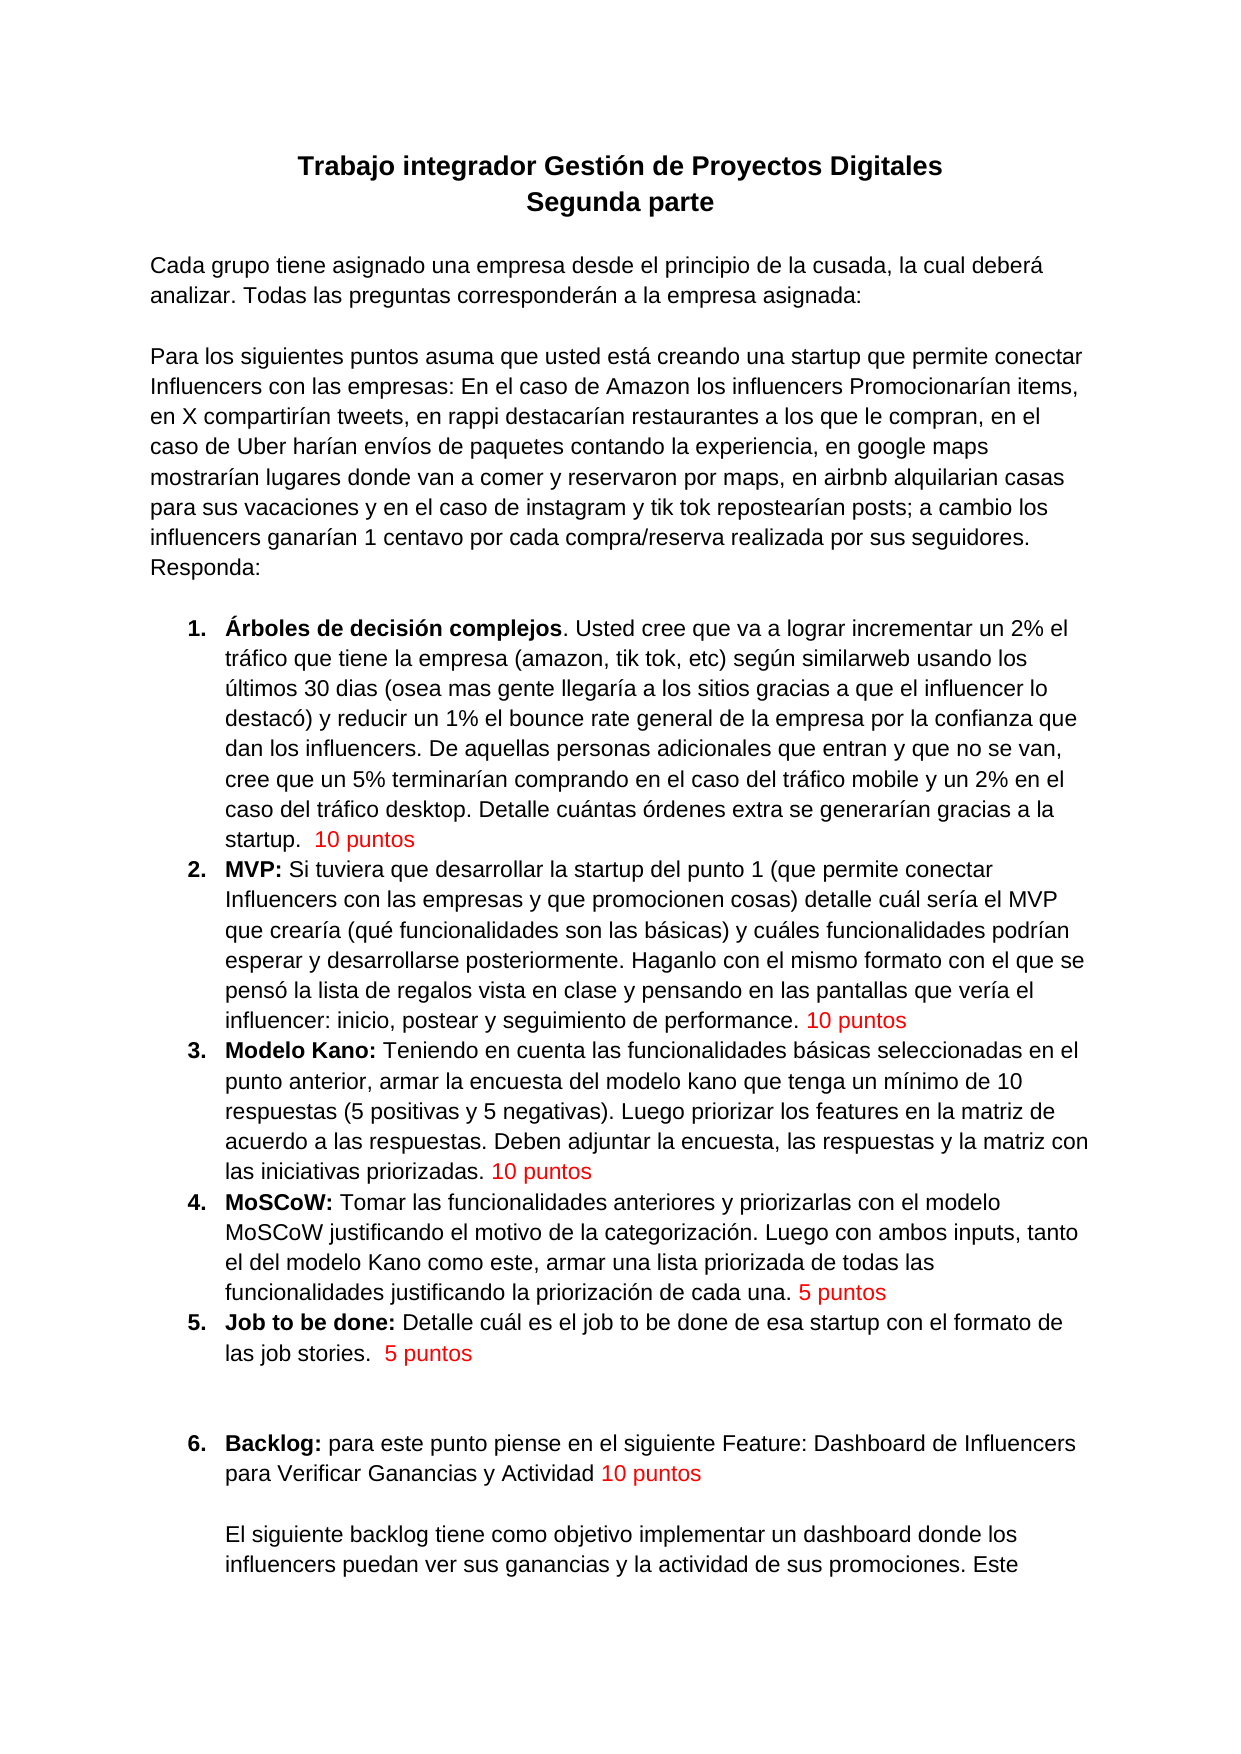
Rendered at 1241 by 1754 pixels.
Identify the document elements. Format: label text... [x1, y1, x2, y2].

text Trabajo integrador Gestión de Proyectos Digitales [150, 150, 1090, 181]
list Árboles de decisión complejos. Usted cree que va a lograr incrementar un 2% el tráfico que tiene la empresa (amazon, tik tok, etc) según similarweb usando los últimos 30 dias (osea mas gente llegaría a los sitios gracias a que el influencer lo destacó) y reducir un 1% el bounce rate general de la empresa por la confianza que dan los influencers. De aquellas personas adicionales que entran y que no se van, cree que un 5% terminarían comprando en el caso del tráfico mobile y un 2% en el caso del tráfico desktop. Detalle cuántas órdenes extra se generarían gracias a la startup. 10 puntos [187, 614, 1090, 852]
text Segunda parte [150, 186, 1090, 217]
text Cada grupo tiene asignado una empresa desde el principio de la cusada, la cual deberá analizar. Todas las preguntas corresponderán a la empresa asignada: [150, 252, 1090, 309]
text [225, 1521, 1090, 1577]
list Modelo Kano: Teniendo en cuenta las funcionalidades básicas seleccionadas en el punto anterior, armar la encuesta del modelo kano que tenga un mínimo de 10 respuestas (5 positivas y 5 negativas). Luego priorizar los features en la matriz de acuerdo a las respuestas. Deben adjuntar la encuesta, las respuestas y la matriz con las iniciativas priorizadas. 10 puntos [187, 1037, 1090, 1185]
list Job to be done: Detalle cuál es el job to be done de esa startup con el formato de las job stories. 5 puntos [187, 1309, 1090, 1366]
list MoSCoW: Tomar las funcionalidades anteriores y priorizarlas con el modelo MoSCoW justificando el motivo de la categorización. Luego con ambos inputs, tanto el del modelo Kano como este, armar una lista priorizada de todas las funcionalidades justificando la priorización de cada una. 5 puntos [187, 1188, 1090, 1306]
list MVP: Si tuviera que desarrollar la startup del punto 1 (que permite conectar Influencers con las empresas y que promocionen cosas) detalle cuál sería el MVP que crearía (qué funcionalidades son las básicas) y cuáles funcionalidades podrían esperar y desarrollarse posteriormente. Haganlo con el mismo formato con el que se pensó la lista de regalos vista en clase y pensando en las pantallas que vería el influencer: inicio, postear y seguimiento de performance. 10 puntos [187, 856, 1090, 1034]
list Backlog: para este punto piense en el siguiente Feature: Dashboard de Influencers para Verificar Ganancias y Actividad 10 puntos [187, 1430, 1090, 1487]
text Para los siguientes puntos asuma que usted está creando una startup que permite conectar Influencers con las empresas: En el caso de Amazon los influencers Promocionarían items, en X compartirían tweets, en rappi destacarían restaurantes a los que le compran, en el caso de Uber harían envíos de paquetes contando la experiencia, en google maps mostrarían lugares donde van a comer y reservaron por maps, en airbnb alquilarian casas para sus vacaciones y en el caso de instagram y tik tok repostearían posts; a cambio los influencers ganarían 1 centavo por cada compra/reserva realizada por sus seguidores. Responda: [150, 343, 1090, 581]
